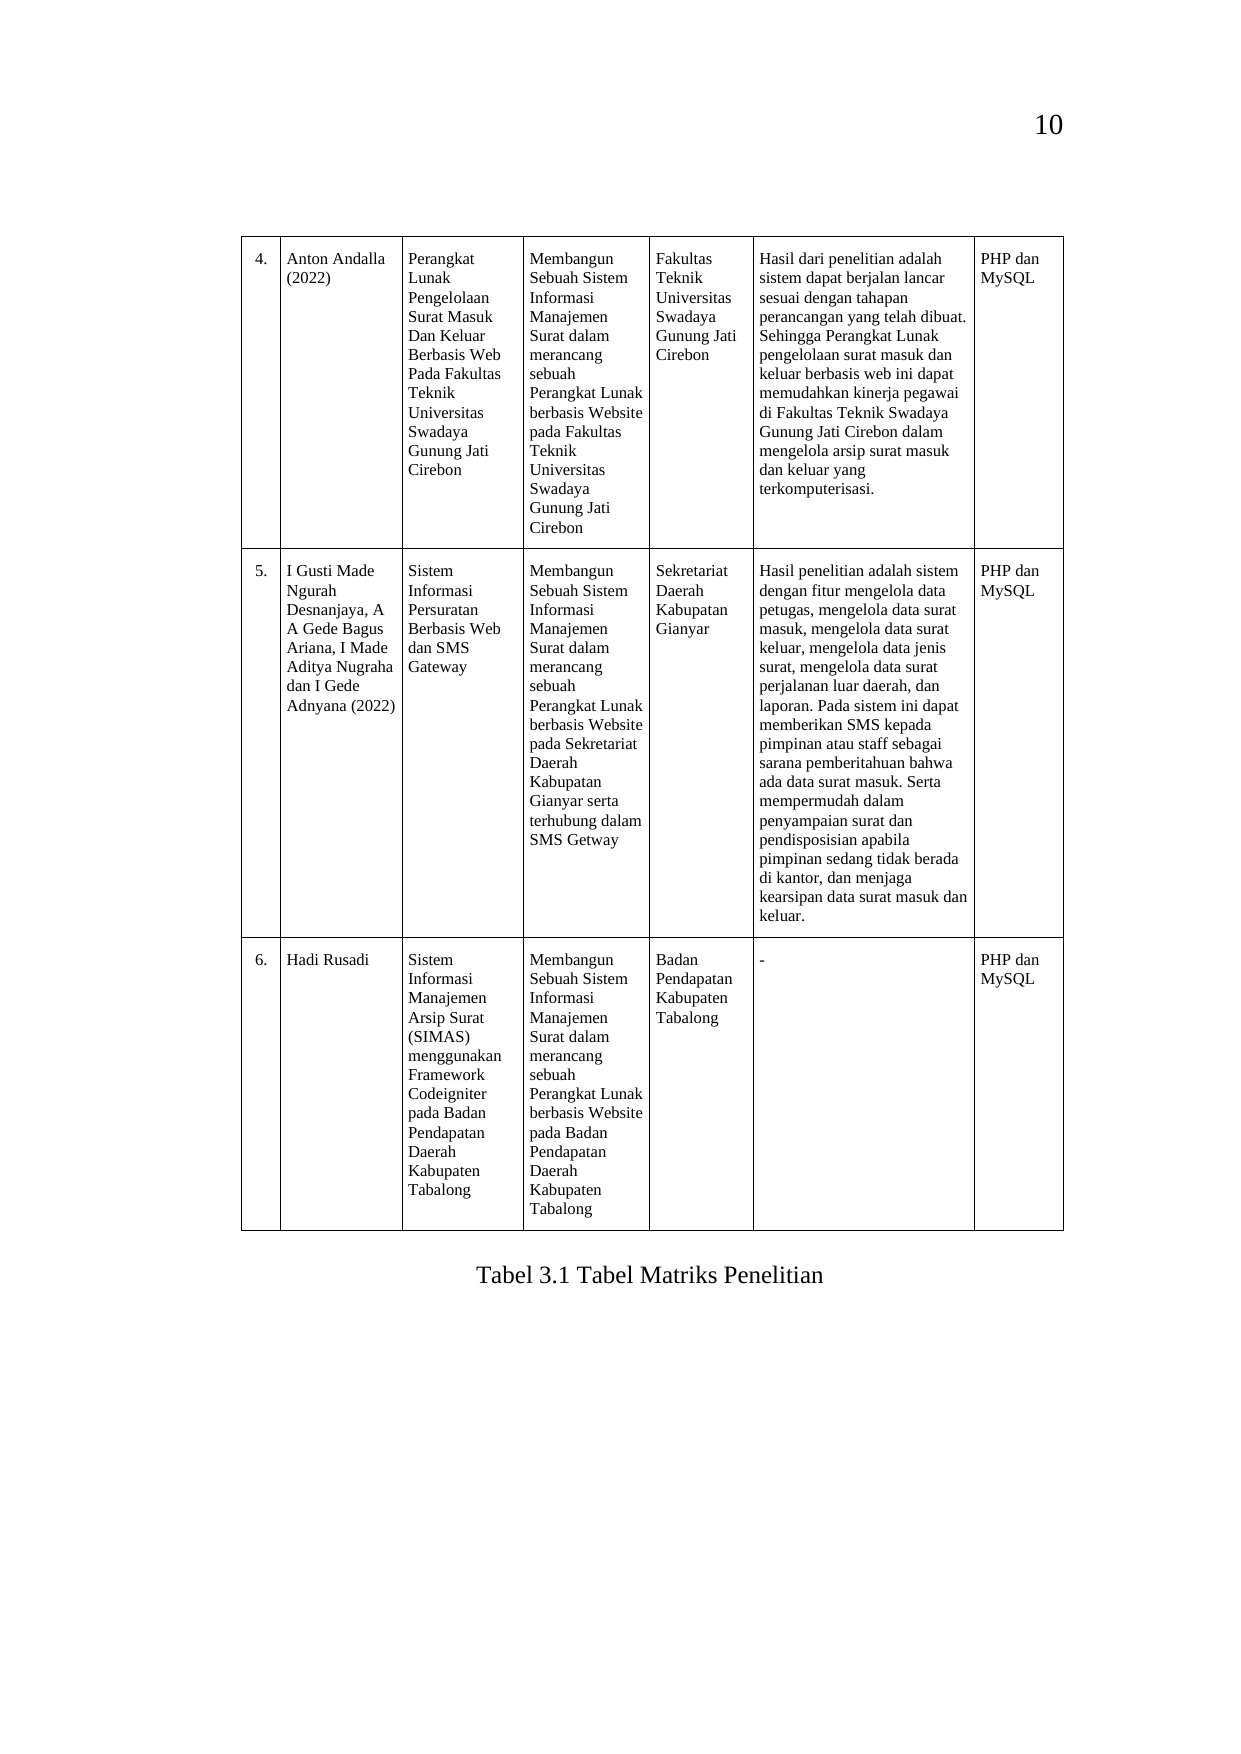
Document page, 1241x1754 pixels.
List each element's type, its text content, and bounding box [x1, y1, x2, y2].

table_cell Sekretariat Daerah Kabupatan Gianyar [650, 549, 753, 937]
table_cell 4. [242, 237, 280, 548]
table_cell Hasil dari penelitian adalah sistem dapat berjalan lancar sesuai dengan tahapan perancangan yang telah dibuat. Sehingga Perangkat Lunak pengelolaan surat masuk dan keluar berbasis web ini dapat memudahkan kinerja pegawai di Fakultas Teknik Swadaya Gunung Jati Cirebon dalam mengelola arsip surat masuk dan keluar yang terkomputerisasi. [754, 237, 974, 548]
table_cell PHP dan MySQL [975, 938, 1063, 1230]
table_cell - [754, 938, 974, 1230]
table_cell Anton Andalla (2022) [281, 237, 402, 548]
table_cell PHP dan MySQL [975, 237, 1063, 548]
table_cell Perangkat Lunak Pengelolaan Surat Masuk Dan Keluar Berbasis Web Pada Fakultas Teknik Universitas Swadaya Gunung Jati Cirebon [403, 237, 523, 548]
table_cell Membangun Sebuah Sistem Informasi Manajemen Surat dalam merancang sebuah Perangkat Lunak berbasis Website pada Sekretariat Daerah Kabupatan Gianyar serta terhubung dalam SMS Getway [524, 549, 649, 937]
table_cell Membangun Sebuah Sistem Informasi Manajemen Surat dalam merancang sebuah Perangkat Lunak berbasis Website pada Fakultas Teknik Universitas Swadaya Gunung Jati Cirebon [524, 237, 649, 548]
text Tabel 3.1 Tabel Matriks Penelitian [236, 1260, 1063, 1288]
table_cell Sistem Informasi Manajemen Arsip Surat (SIMAS) menggunakan Framework Codeigniter pada Badan Pendapatan Daerah Kabupaten Tabalong [403, 938, 523, 1230]
table_cell Membangun Sebuah Sistem Informasi Manajemen Surat dalam merancang sebuah Perangkat Lunak berbasis Website pada Badan Pendapatan Daerah Kabupaten Tabalong [524, 938, 649, 1230]
table_cell Fakultas Teknik Universitas Swadaya Gunung Jati Cirebon [650, 237, 753, 548]
table_cell Hadi Rusadi [281, 938, 402, 1230]
table_cell Hasil penelitian adalah sistem dengan fitur mengelola data petugas, mengelola data surat masuk, mengelola data surat keluar, mengelola data jenis surat, mengelola data surat perjalanan luar daerah, dan laporan. Pada sistem ini dapat memberikan SMS kepada pimpinan atau staff sebagai sarana pemberitahuan bahwa ada data surat masuk. Serta mempermudah dalam penyampaian surat dan pendisposisian apabila pimpinan sedang tidak berada di kantor, dan menjaga kearsipan data surat masuk dan keluar. [754, 549, 974, 937]
table_cell PHP dan MySQL [975, 549, 1063, 937]
table_cell I Gusti Made Ngurah Desnanjaya, A A Gede Bagus Ariana, I Made Aditya Nugraha dan I Gede Adnyana (2022) [281, 549, 402, 937]
table_cell 5. [242, 549, 280, 937]
table_cell 6. [242, 938, 280, 1230]
table_cell Sistem Informasi Persuratan Berbasis Web dan SMS Gateway [403, 549, 523, 937]
table_cell Badan Pendapatan Kabupaten Tabalong [650, 938, 753, 1230]
